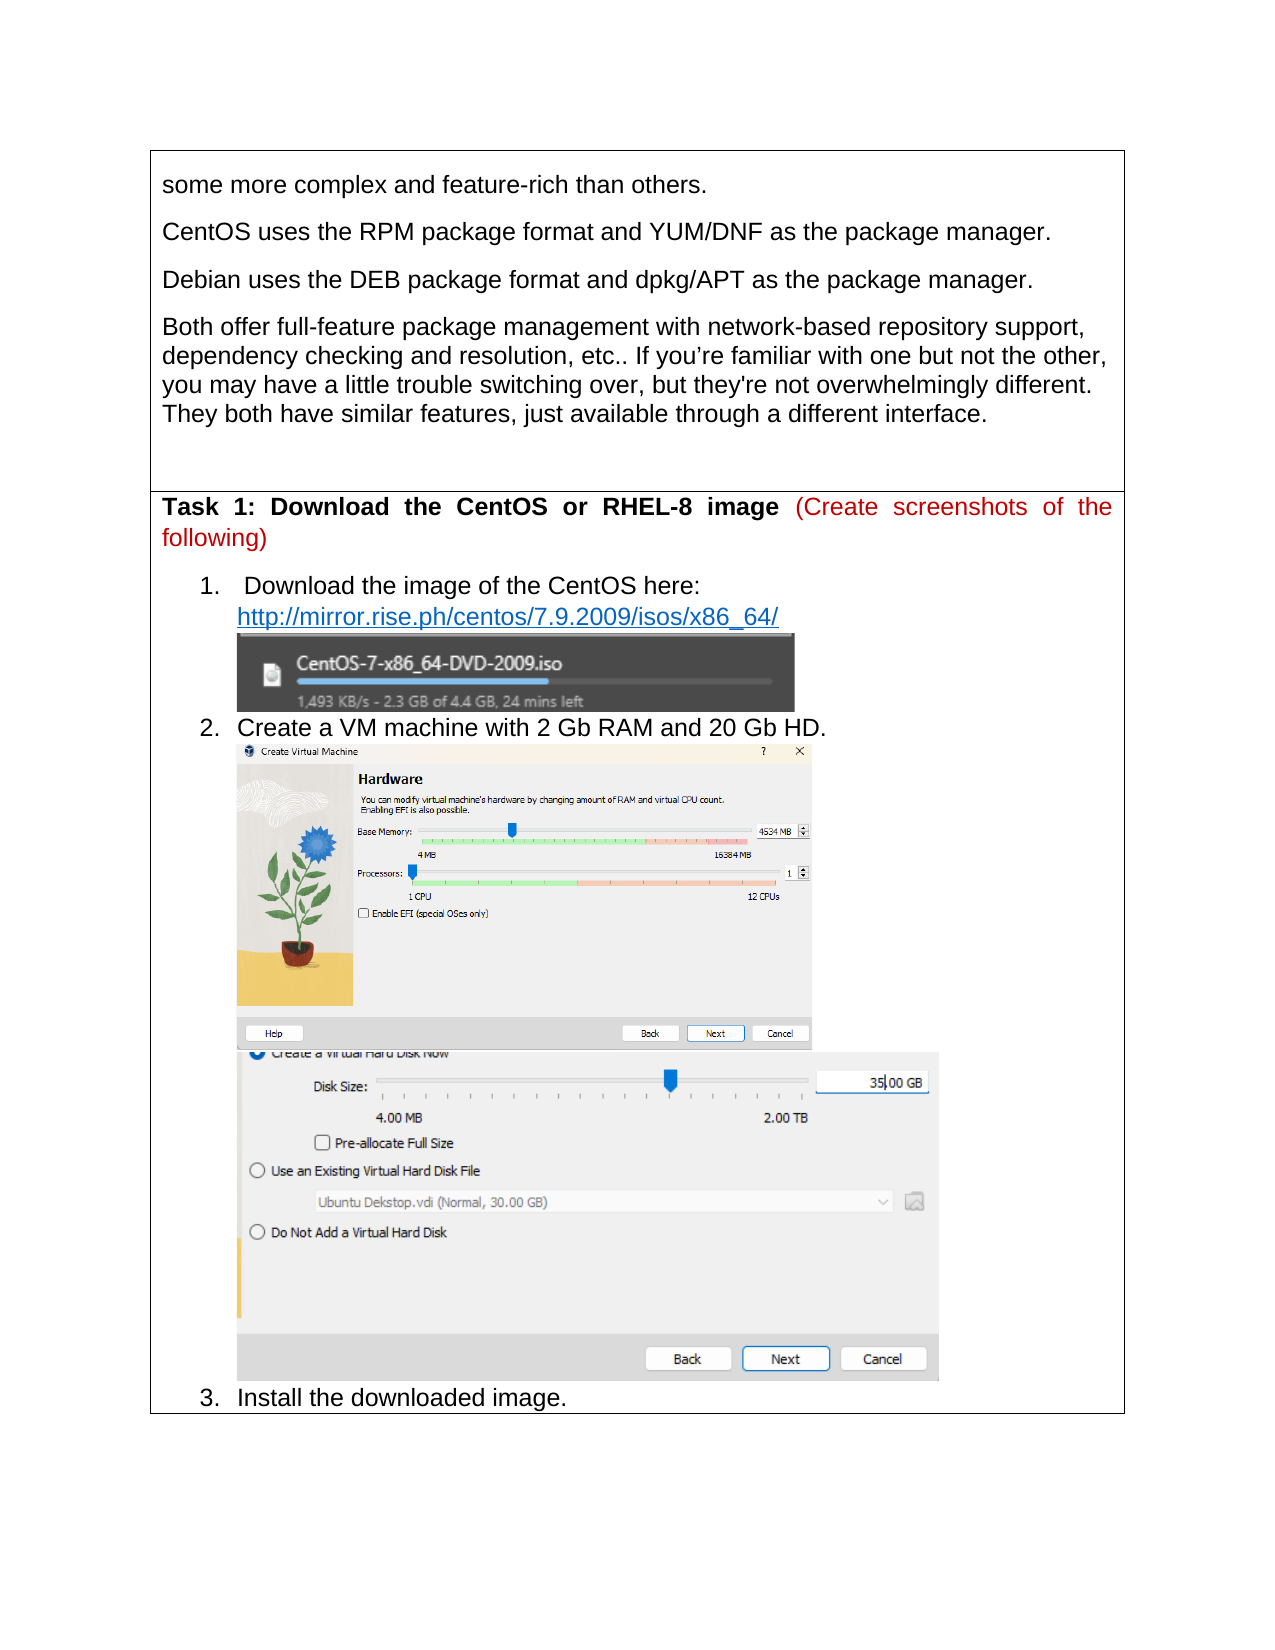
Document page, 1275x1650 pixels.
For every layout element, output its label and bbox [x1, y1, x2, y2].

picture [236, 633, 795, 712]
picture [236, 744, 813, 1050]
picture [236, 1052, 939, 1381]
table_cell [151, 151, 1124, 491]
table_cell [151, 492, 1124, 1413]
